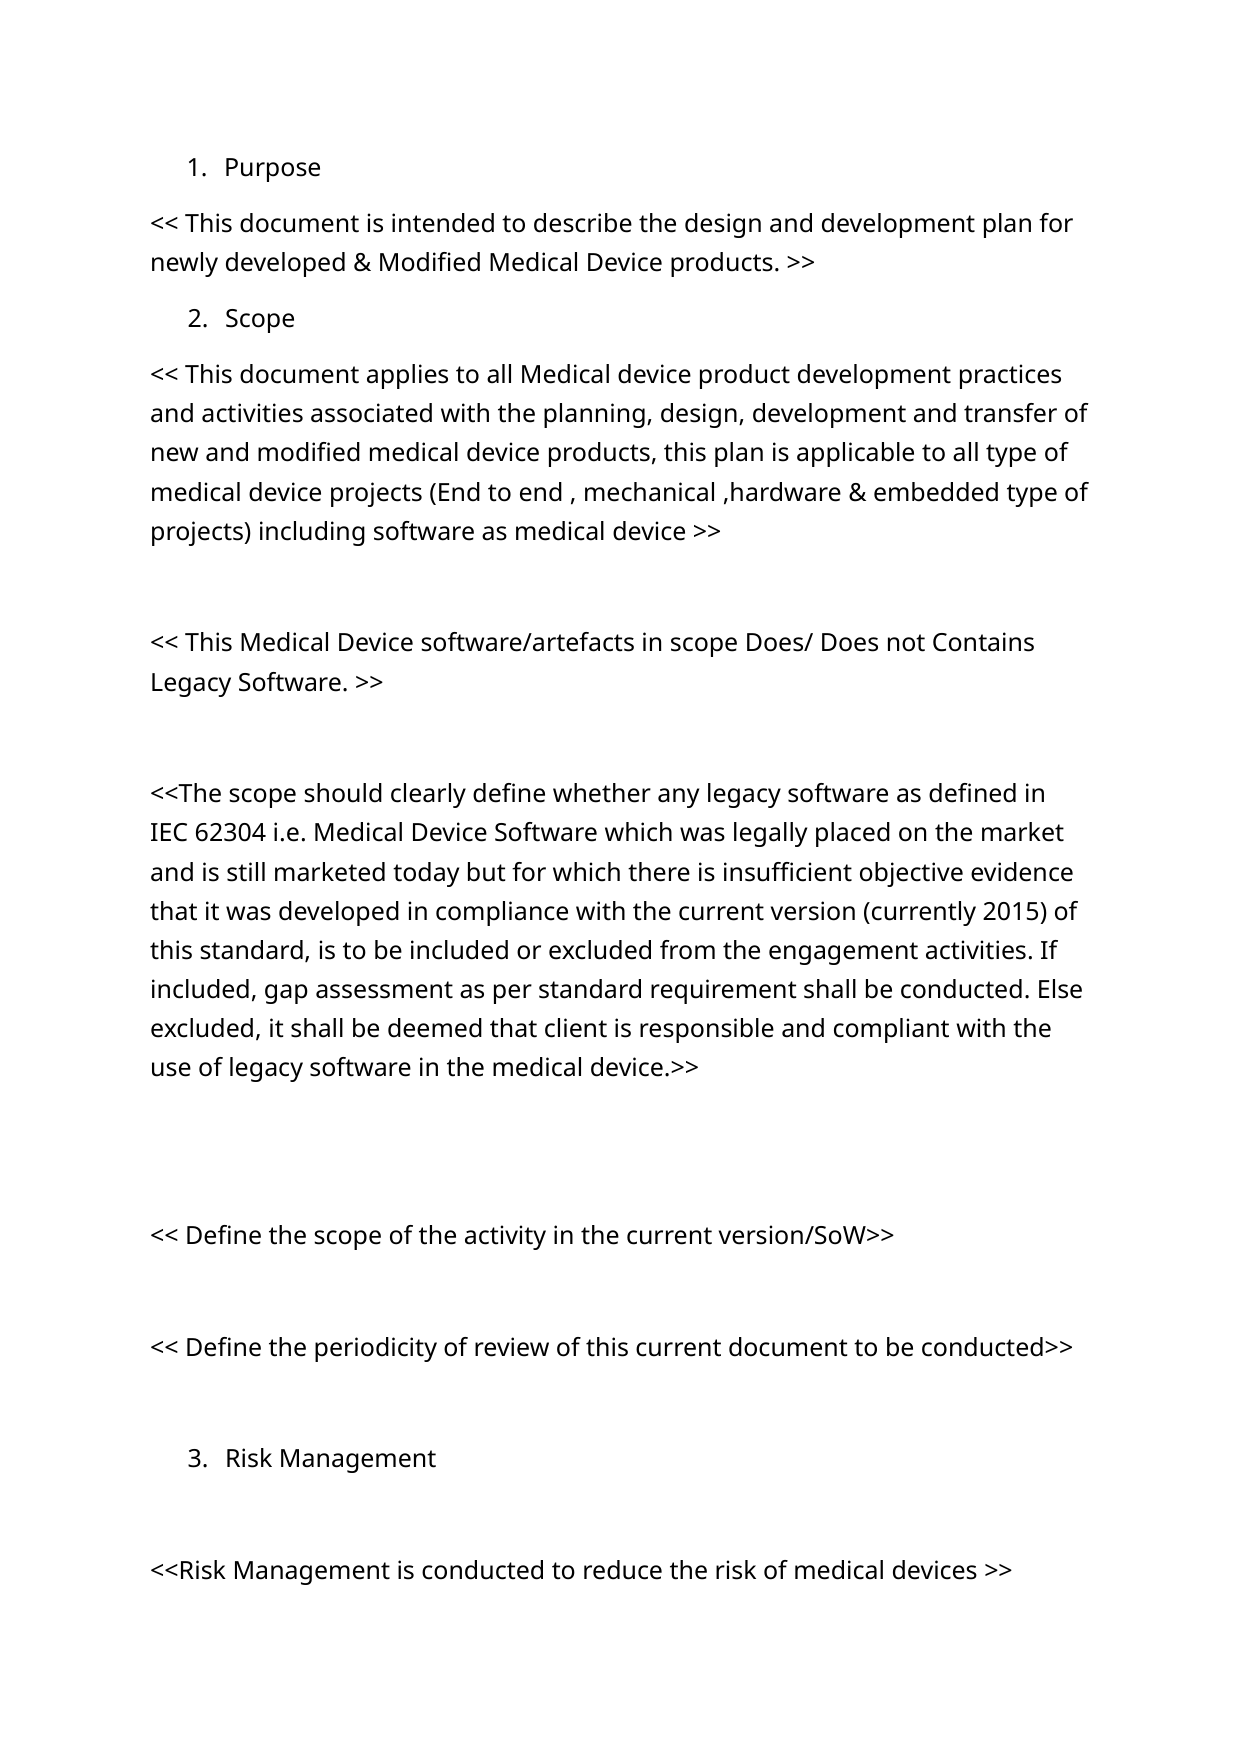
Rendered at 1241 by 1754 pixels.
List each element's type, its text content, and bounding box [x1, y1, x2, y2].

text << Define the scope of the activity in the current version/SoW>> [150, 1217, 1090, 1252]
text << This document applies to all Medical device product development practices and activities associated with the planning, design, development and transfer of new and modified medical device products, this plan is applicable to all type of medical device projects (End to end , mechanical ,hardware & embedded type of projects) including software as medical device >> [150, 357, 1090, 547]
text << Define the periodicity of review of this current document to be conducted>> [150, 1329, 1090, 1363]
text <<Risk Management is conducted to reduce the risk of medical devices >> [150, 1552, 1090, 1587]
text << This Medical Device software/artefacts in scope Does/ Does not Contains Legacy Software. >> [150, 625, 1090, 698]
list Scope [187, 301, 1090, 335]
text << This document is intended to describe the design and development plan for newly developed & Modified Medical Device products. >> [150, 206, 1090, 279]
list Purpose [186, 150, 1090, 184]
text <<The scope should clearly define whether any legacy software as defined in IEC 62304 i.e. Medical Device Software which was legally placed on the market and is still marketed today but for which there is insufficient objective evidence that it was developed in compliance with the current version (currently 2015) of this standard, is to be included or excluded from the engagement activities. If included, gap assessment as per standard requirement shall be conducted. Else excluded, it shall be deemed that client is responsible and compliant with the use of legacy software in the medical device.>> [150, 776, 1090, 1084]
list Risk Management [187, 1441, 1090, 1475]
